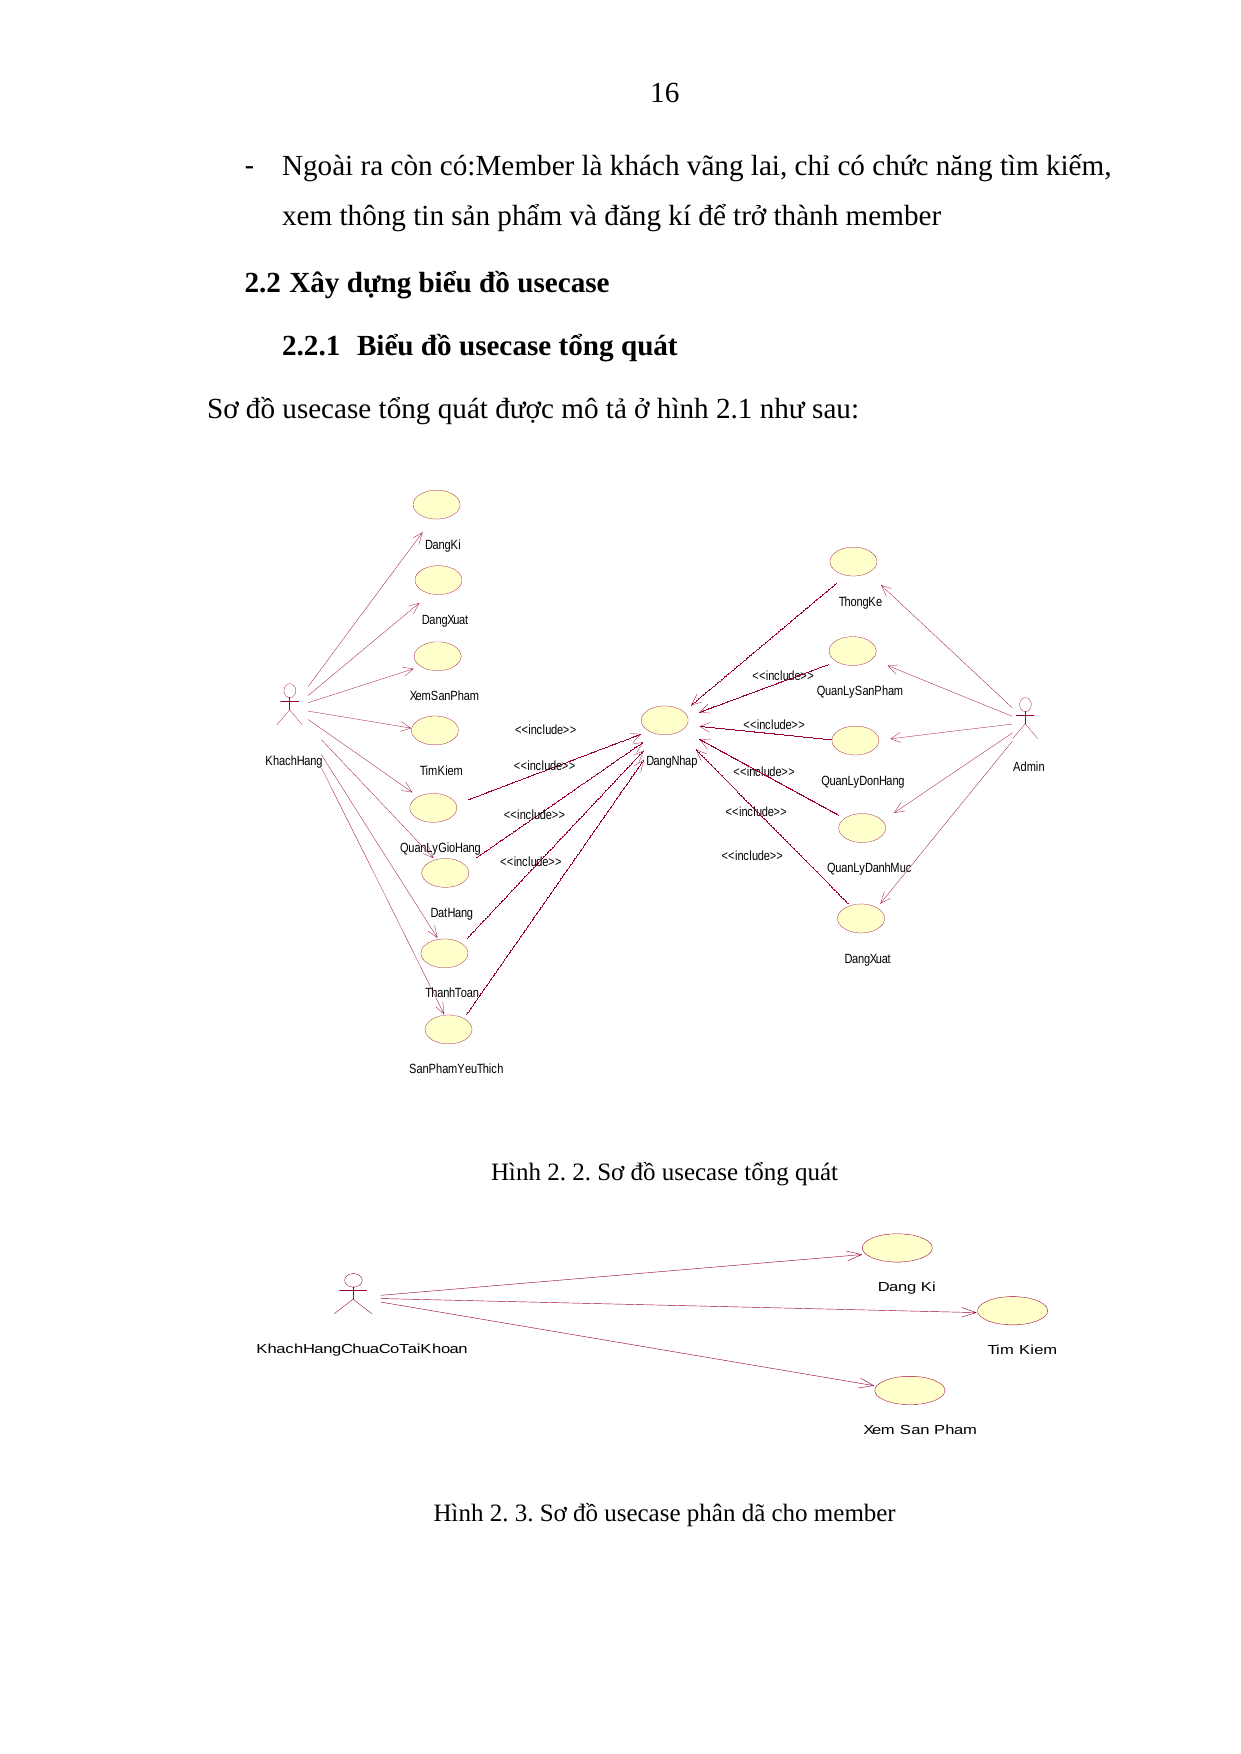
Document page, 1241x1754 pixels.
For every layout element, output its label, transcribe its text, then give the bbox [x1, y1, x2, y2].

text Hình 2. 3. Sơ đồ usecase phân dã cho member [207, 1498, 1122, 1527]
list Ngoài ra còn có:Member là khách vãng lai, chỉ có chức năng tìm kiếm, xem thông tin sản phẩm và đăng kí để trở thành member [244, 148, 1122, 232]
subtitle Xây dựng biểu đồ usecase [244, 265, 1122, 299]
text Hình 2. 2. Sơ đồ usecase tổng quát [207, 1157, 1122, 1186]
subtitle Biểu đồ usecase tổng quát [282, 328, 1122, 361]
text Sơ đồ usecase tổng quát được mô tả ở hình 2.1 như sau: [207, 391, 1122, 424]
